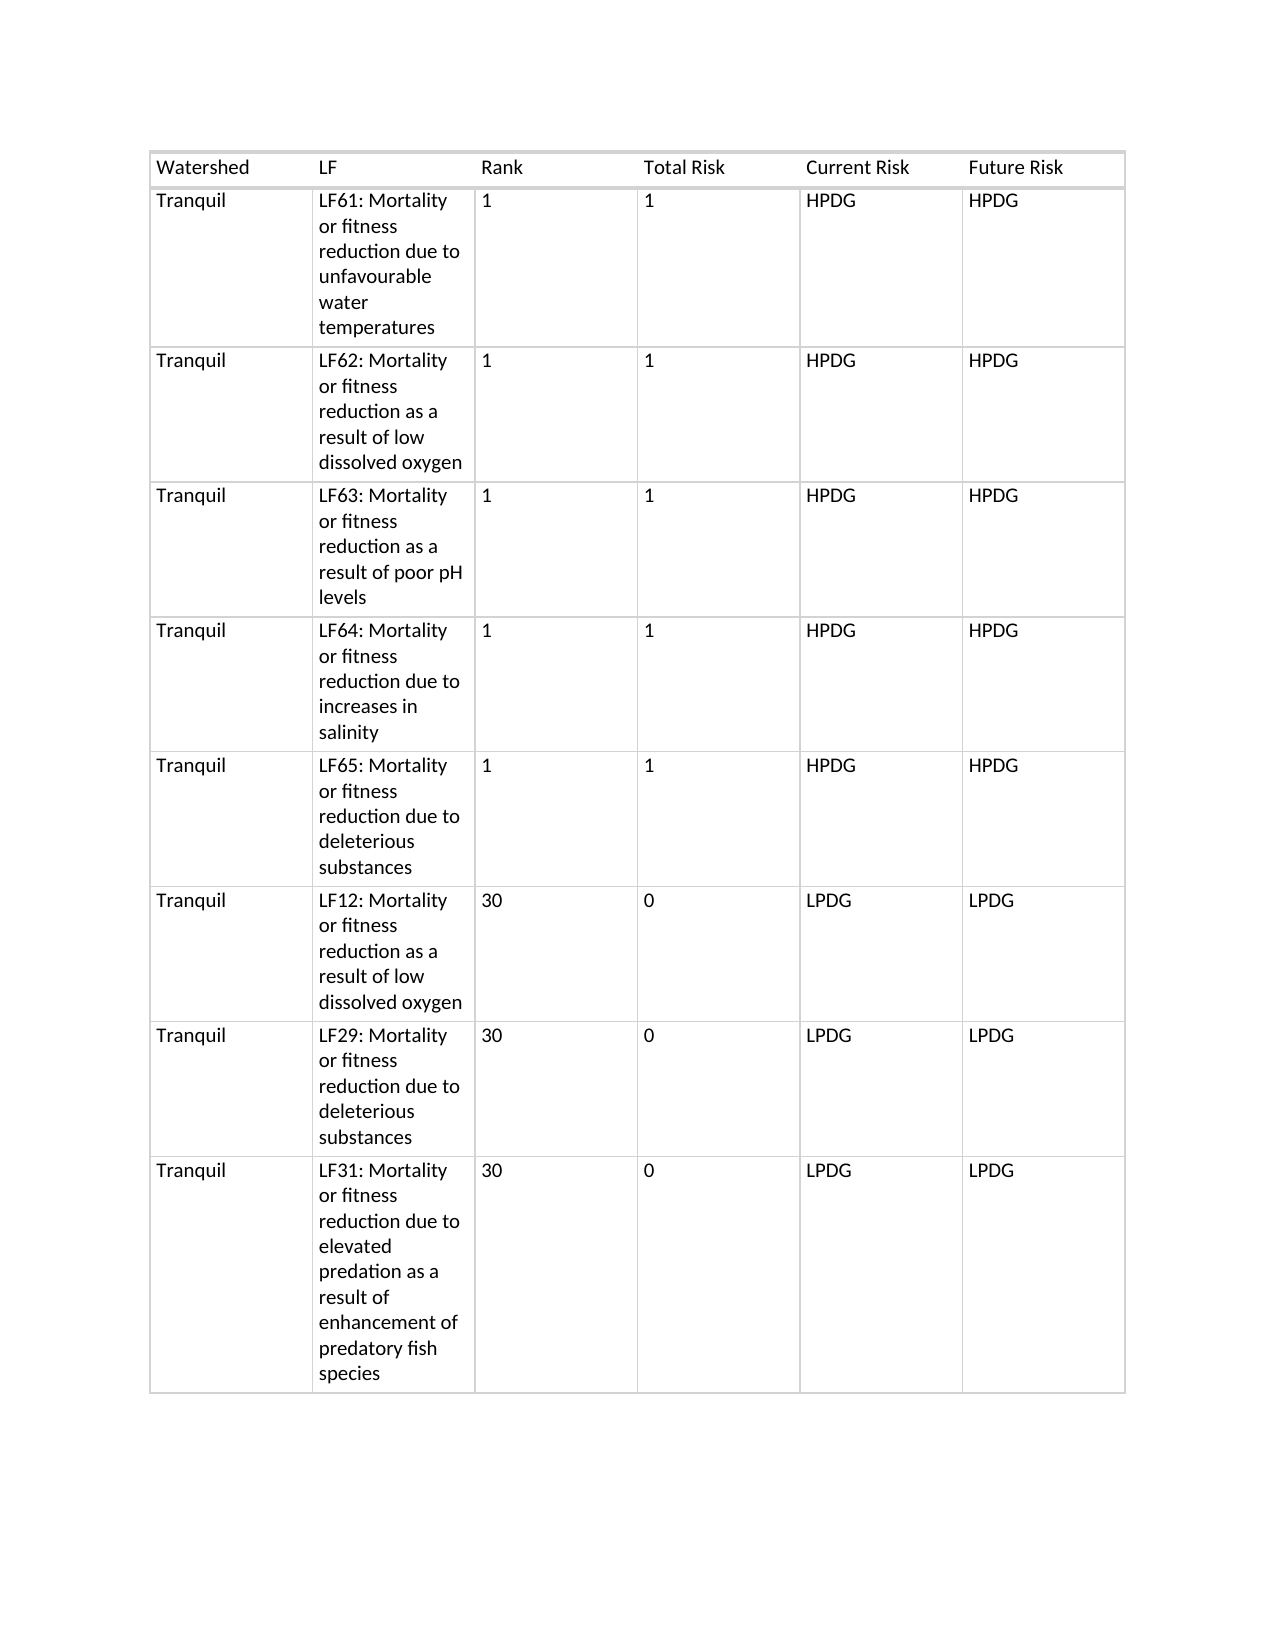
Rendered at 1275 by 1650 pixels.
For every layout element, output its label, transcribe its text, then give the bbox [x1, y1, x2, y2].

table_cell 1 [638, 618, 799, 751]
table_cell 1 [476, 752, 637, 886]
table_cell 0 [638, 887, 799, 1021]
table_cell 1 [476, 483, 637, 616]
table_cell HPDG [963, 190, 1124, 346]
table_cell LPDG [801, 1022, 962, 1156]
table_cell HPDG [801, 618, 962, 751]
table_cell 1 [476, 618, 637, 751]
table_cell LF62: Mortality or fitness reduction as a result of low dissolved oxygen [313, 348, 474, 481]
table_header LF [313, 154, 475, 186]
table_cell LF61: Mortality or fitness reduction due to unfavourable water temperatures [313, 190, 474, 346]
table_header Watershed [151, 154, 312, 186]
table_cell Tranquil [151, 887, 312, 1021]
table_cell LF12: Mortality or fitness reduction as a result of low dissolved oxygen [313, 887, 474, 1021]
table_cell 30 [476, 1022, 637, 1156]
table_cell LF65: Mortality or fitness reduction due to deleterious substances [313, 752, 474, 886]
table_cell 1 [638, 752, 799, 886]
table_cell HPDG [801, 483, 962, 616]
table_cell 30 [476, 887, 637, 1021]
table_cell 1 [638, 190, 799, 346]
table_cell LPDG [963, 887, 1124, 1021]
table_cell 1 [476, 190, 637, 346]
table_cell LPDG [801, 887, 962, 1021]
table_cell 0 [638, 1157, 799, 1392]
table_header Rank [475, 154, 637, 186]
table_cell LF31: Mortality or fitness reduction due to elevated predation as a result of enhancement of predatory fish species [313, 1157, 474, 1392]
table_header Future Risk [963, 154, 1124, 186]
table_cell Tranquil [151, 483, 312, 616]
table_cell Tranquil [151, 1157, 312, 1392]
table_cell 1 [638, 483, 799, 616]
table_cell 30 [476, 1157, 637, 1392]
table_cell LPDG [963, 1157, 1124, 1392]
table_cell HPDG [963, 618, 1124, 751]
table_cell LPDG [963, 1022, 1124, 1156]
table_cell HPDG [801, 190, 962, 346]
table_cell HPDG [963, 483, 1124, 616]
table_header Current Risk [800, 154, 962, 186]
table_cell LF63: Mortality or fitness reduction as a result of poor pH levels [313, 483, 474, 616]
table_cell HPDG [801, 752, 962, 886]
table_cell 1 [476, 348, 637, 481]
table_cell Tranquil [151, 752, 312, 886]
table_cell Tranquil [151, 618, 312, 751]
table_cell LF29: Mortality or fitness reduction due to deleterious substances [313, 1022, 474, 1156]
table_cell HPDG [963, 752, 1124, 886]
table_cell LPDG [801, 1157, 962, 1392]
table_cell HPDG [801, 348, 962, 481]
table_cell Tranquil [151, 1022, 312, 1156]
table_cell Tranquil [151, 348, 312, 481]
table_cell Tranquil [151, 190, 312, 346]
table_cell 1 [638, 348, 799, 481]
table_cell LF64: Mortality or fitness reduction due to increases in salinity [313, 618, 474, 751]
table_cell HPDG [963, 348, 1124, 481]
table_cell 0 [638, 1022, 799, 1156]
table_header Total Risk [638, 154, 800, 186]
